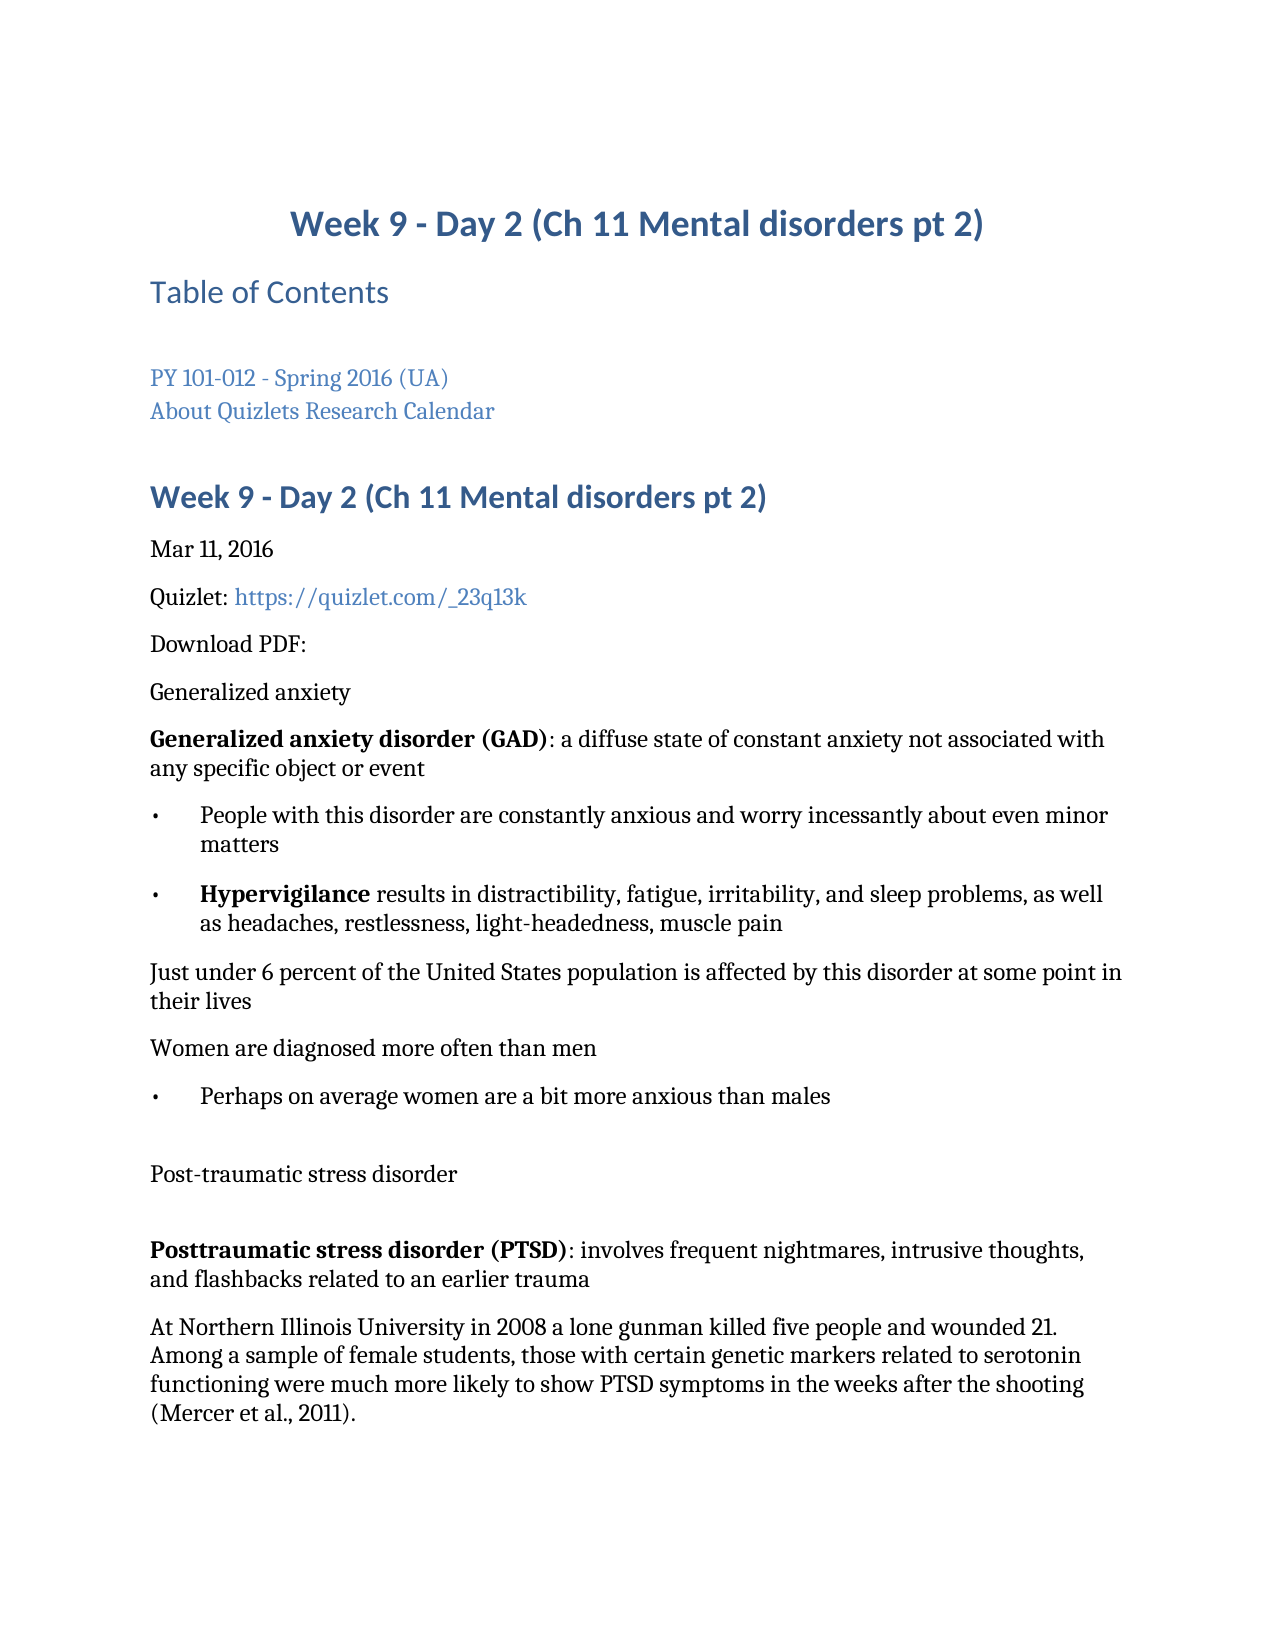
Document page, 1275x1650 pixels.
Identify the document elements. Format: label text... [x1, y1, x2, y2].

text Just under 6 percent of the United States population is affected by this disorder at some point in their lives [150, 958, 1125, 1016]
list People with this disorder are constantly anxious and worry incessantly about even minor matters [150, 801, 1125, 859]
text Posttraumatic stress disorder (PTSD): involves frequent nightmares, intrusive thoughts, and flashbacks related to an earlier trauma [150, 1236, 1125, 1294]
list Hypervigilance results in distractibility, fatigue, irritability, and sleep problems, as well as headaches, restlessness, light-headedness, muscle pain [150, 880, 1125, 937]
text At Northern Illinois University in 2008 a lone gunman killed five people and wounded 21. Among a sample of female students, those with certain genetic markers related to serotonin functioning were much more likely to show PTSD symptoms in the weeks after the shooting (Mercer et al., 2011). [150, 1313, 1125, 1428]
subtitle Week 9 - Day 2 (Ch 11 Mental disorders pt 2) [150, 476, 1125, 516]
text Generalized anxiety [150, 678, 1125, 706]
title Week 9 - Day 2 (Ch 11 Mental disorders pt 2) [150, 200, 1125, 246]
text Women are diagnosed more often than men [150, 1034, 1125, 1063]
text Mar 11, 2016 [150, 535, 1125, 564]
text Generalized anxiety disorder (GAD): a diffuse state of constant anxiety not associated with any specific object or event [150, 725, 1125, 783]
text Quizlet: https://quizlet.com/_23q13k [150, 583, 1125, 611]
text PY 101-012 - Spring 2016 (UA) [150, 364, 1125, 393]
text Download PDF: [150, 630, 1125, 659]
list Perhaps on average women are a bit more anxious than males [150, 1082, 1125, 1139]
text About Quizlets Research Calendar [150, 397, 1125, 426]
text Post-traumatic stress disorder [150, 1160, 1125, 1218]
